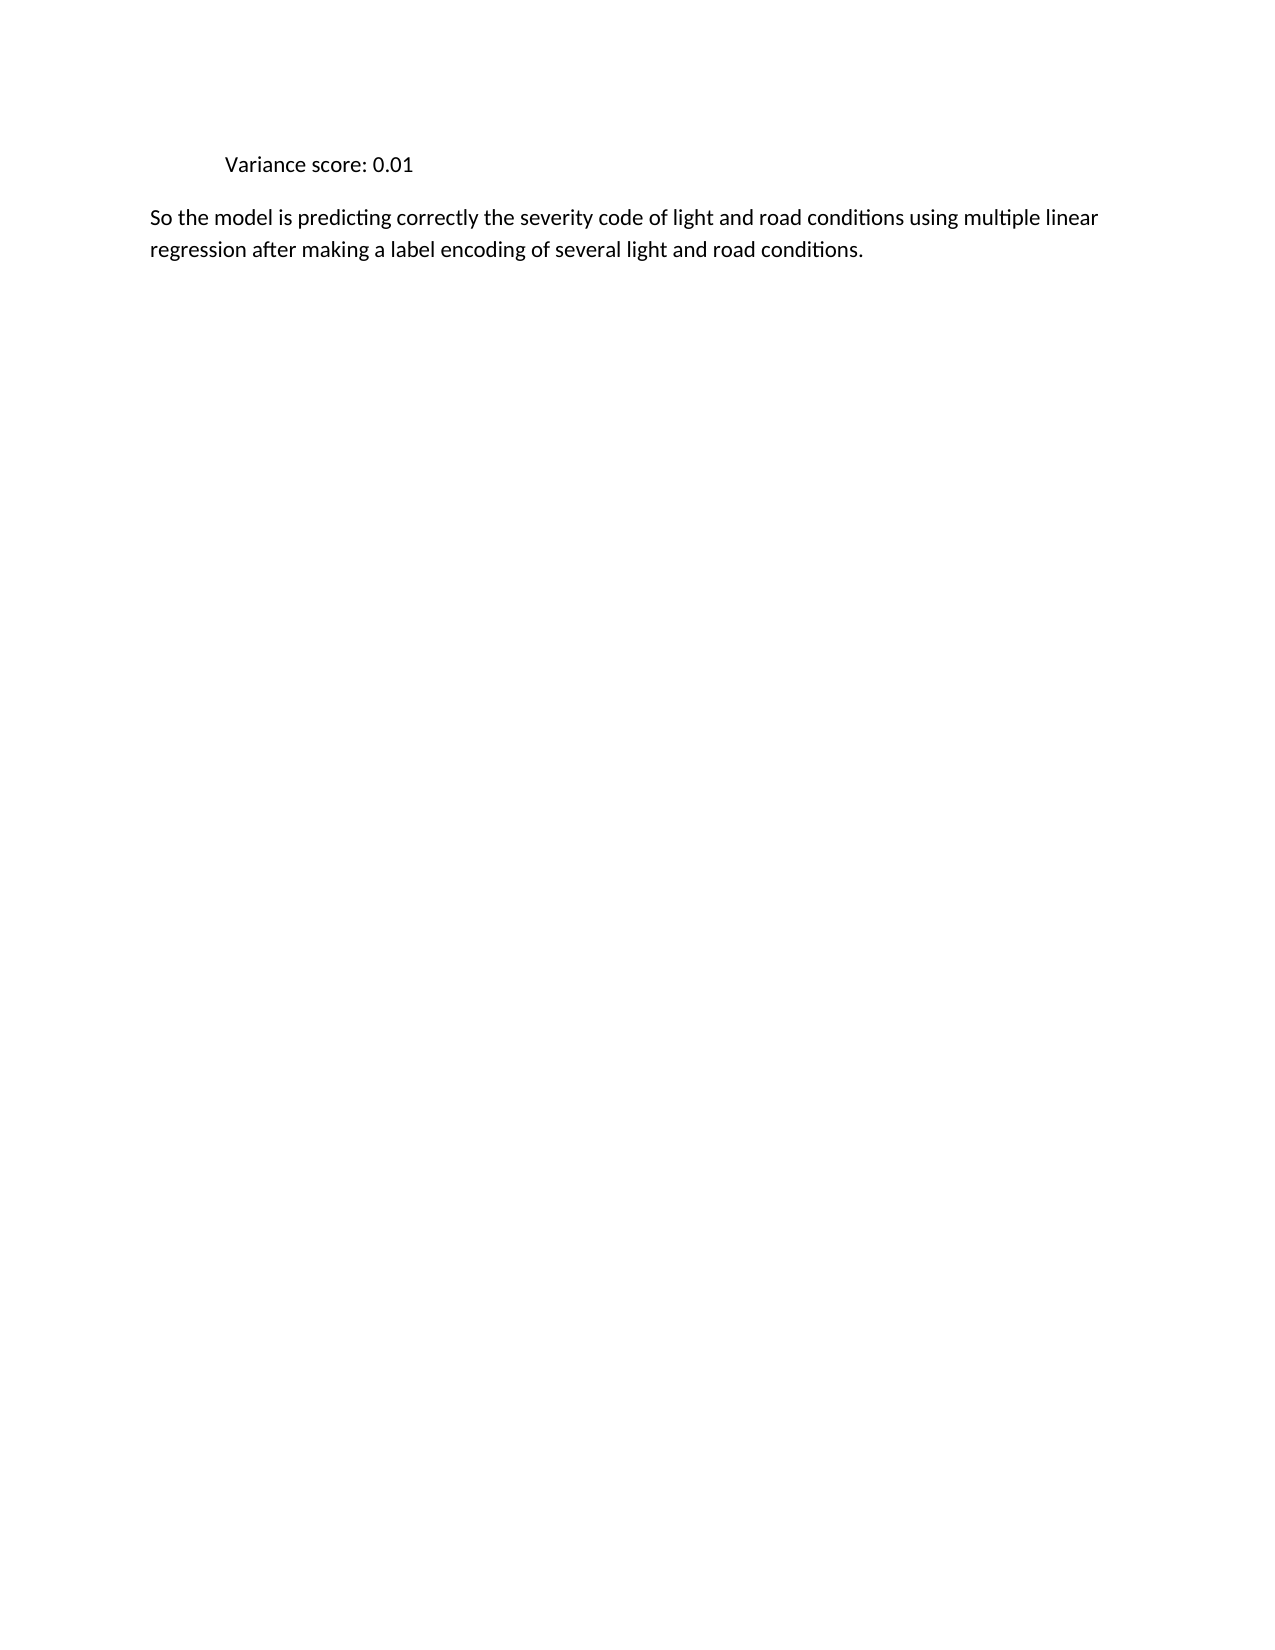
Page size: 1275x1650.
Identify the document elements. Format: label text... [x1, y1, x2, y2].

text So the model is predicting correctly the severity code of light and road conditions using multiple linear regression after making a label encoding of several light and road conditions. [150, 203, 1125, 263]
text Variance score: 0.01 [150, 150, 1125, 178]
